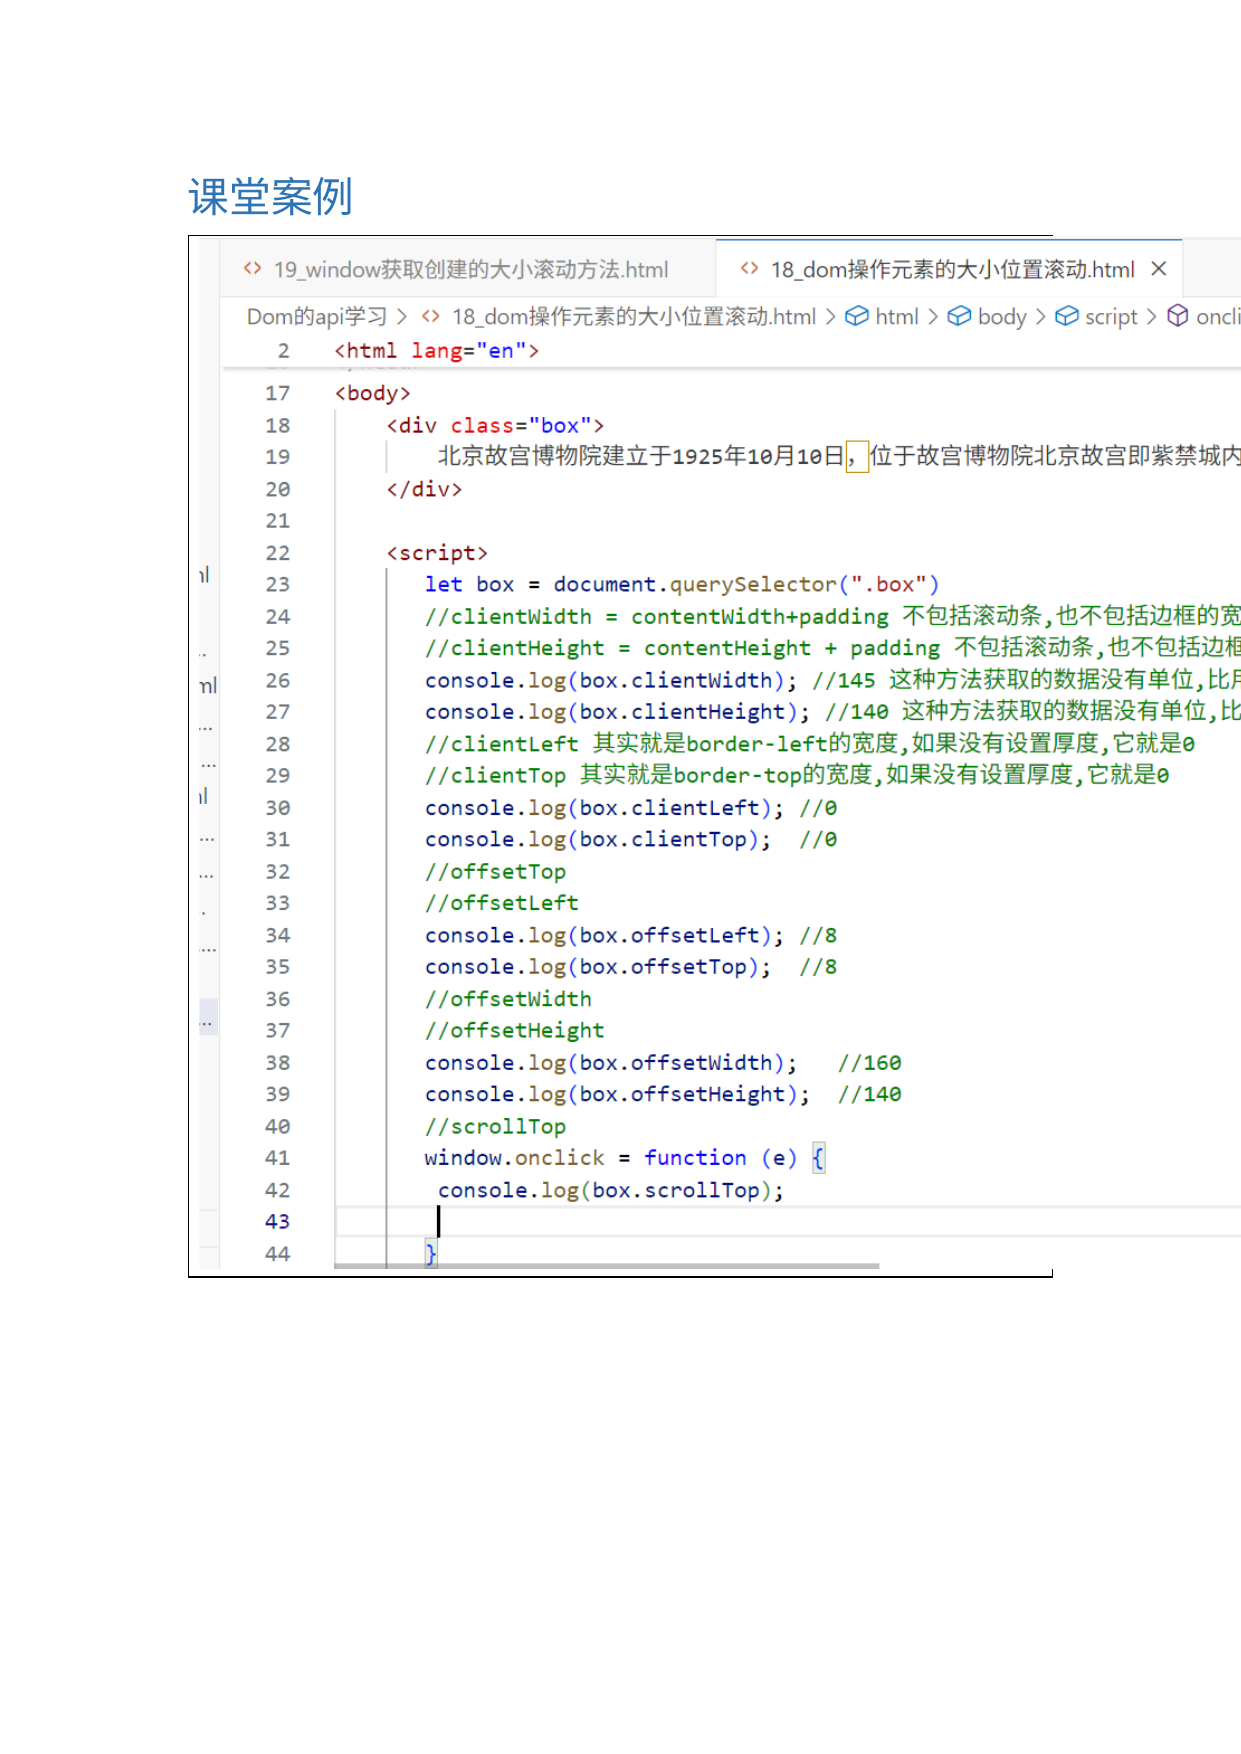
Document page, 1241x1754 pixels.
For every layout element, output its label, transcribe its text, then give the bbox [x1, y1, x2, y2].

subtitle 课堂案例 [187, 162, 1053, 227]
table_header [189, 236, 1052, 1276]
picture [199, 236, 1241, 1269]
